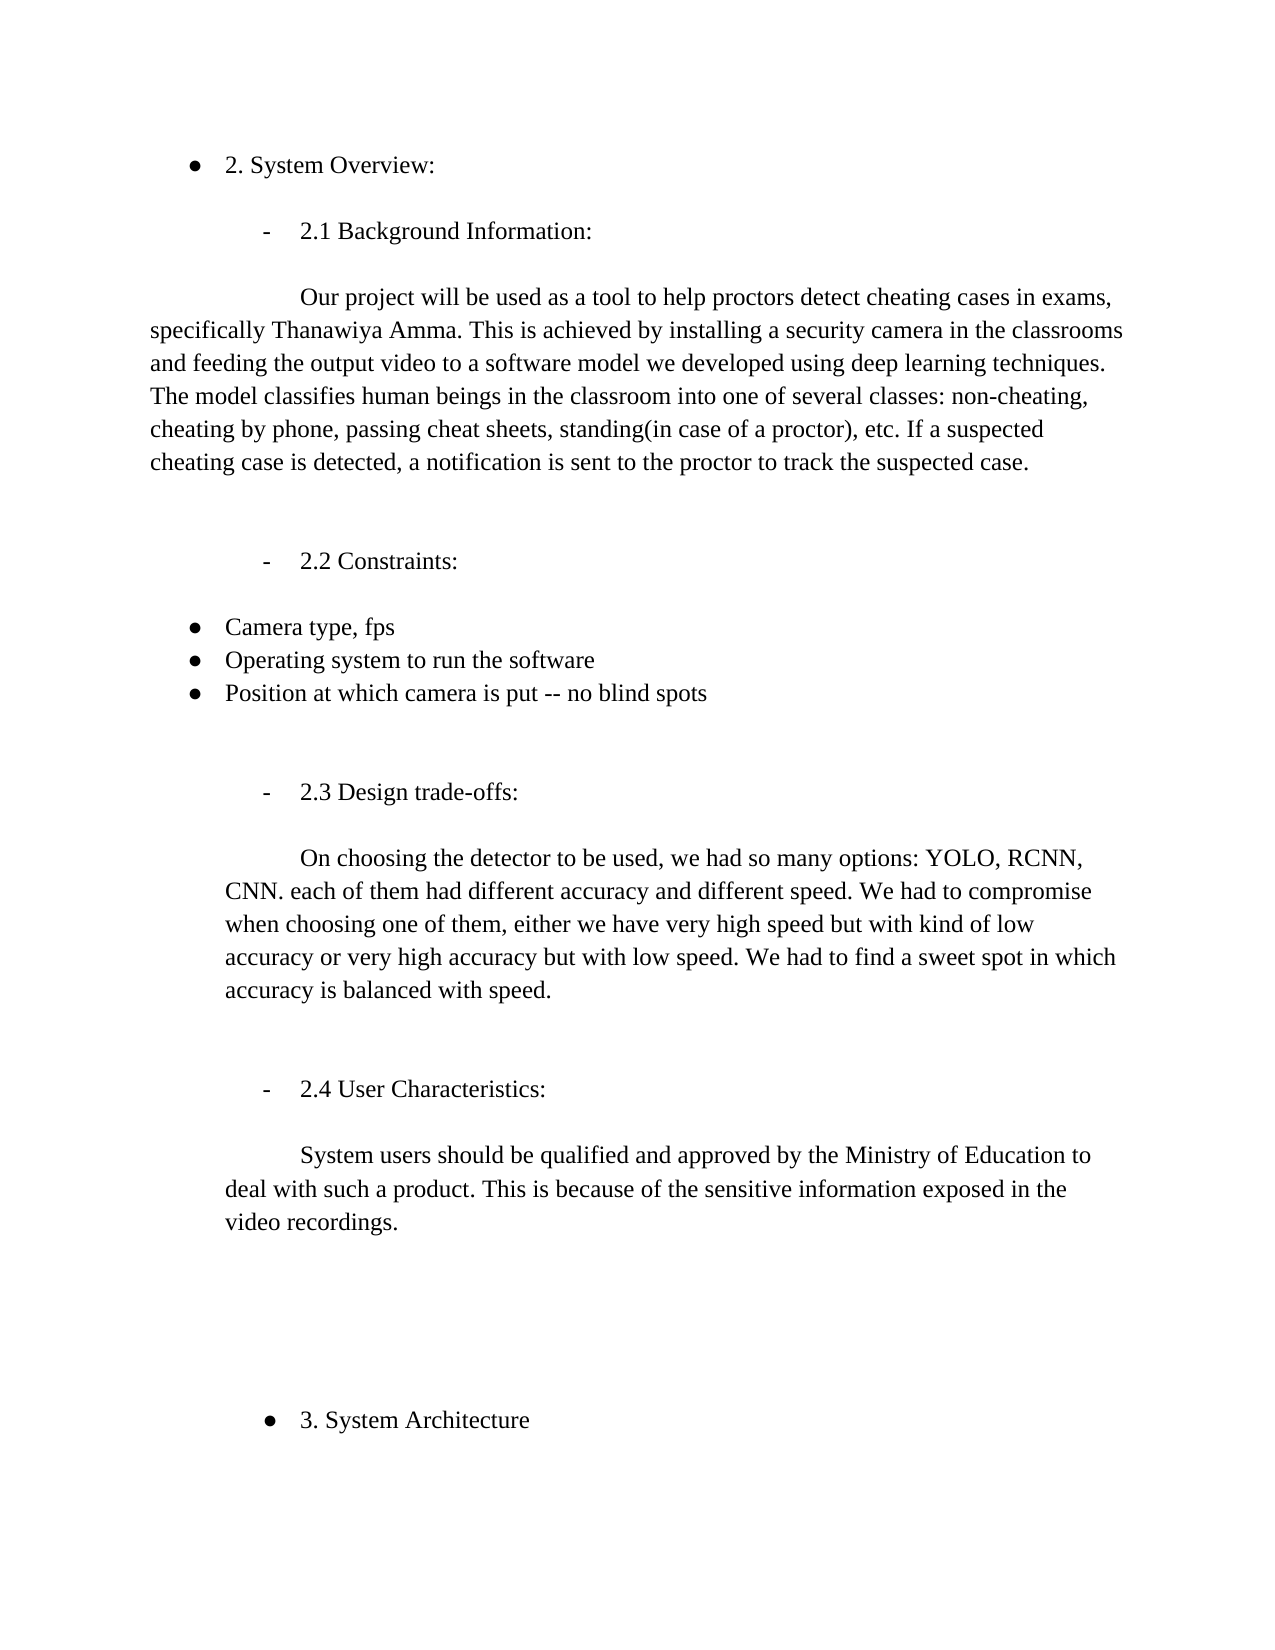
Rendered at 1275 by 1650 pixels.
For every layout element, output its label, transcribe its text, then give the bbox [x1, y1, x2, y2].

list 2. System Overview: [187, 150, 1125, 179]
list 2.2 Constraints: [262, 546, 1125, 575]
list 2.3 Design trade-offs: [262, 777, 1125, 806]
list Operating system to run the software [187, 645, 1125, 674]
list 2.4 User Characteristics: [262, 1074, 1125, 1103]
list 3. System Architecture [262, 1405, 1125, 1433]
list 2.1 Background Information: [262, 216, 1125, 245]
text On choosing the detector to be used, we had so many options: YOLO, RCNN, CNN. each of them had different accuracy and different speed. We had to compromise when choosing one of them, either we have very high speed but with kind of low accuracy or very high accuracy but with low speed. We had to find a sweet spot in which accuracy is balanced with speed. [225, 843, 1125, 1004]
list Position at which camera is put -- no blind spots [187, 678, 1125, 707]
list Camera type, fps [187, 612, 1125, 641]
text Our project will be used as a tool to help proctors detect cheating cases in exams, specifically Thanawiya Amma. This is achieved by installing a security camera in the classrooms and feeding the output video to a software model we developed using deep learning techniques. The model classifies human beings in the classroom into one of several classes: non-cheating, cheating by phone, passing cheat sheets, standing(in case of a proctor), etc. If a suspected cheating case is detected, a notification is sent to the proctor to track the suspected case. [150, 282, 1125, 476]
text System users should be qualified and approved by the Ministry of Education to deal with such a product. This is because of the sensitive information exposed in the video recordings. [225, 1141, 1125, 1235]
